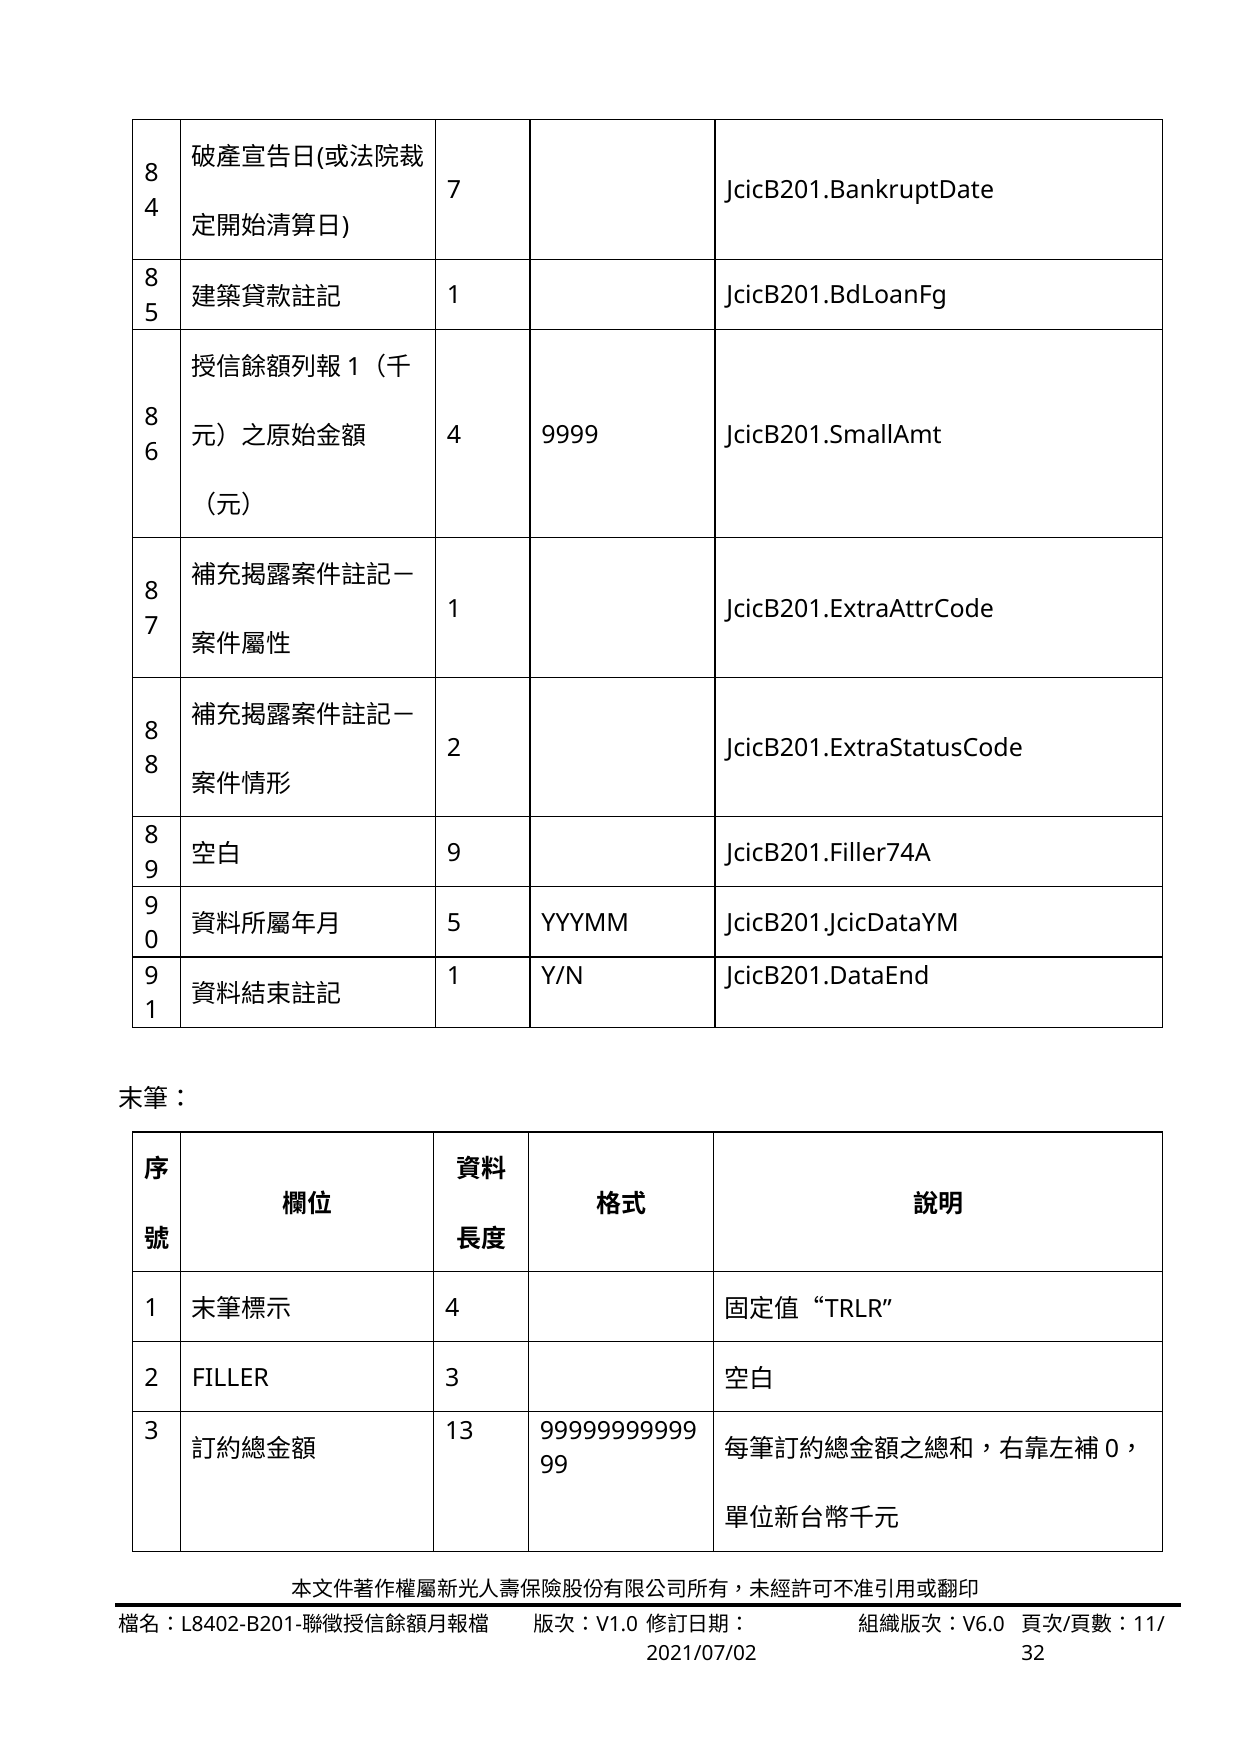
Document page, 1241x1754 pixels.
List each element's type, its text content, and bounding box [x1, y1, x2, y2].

table_cell JcicB201.DataEnd [716, 958, 1162, 1027]
table_cell 90 [133, 887, 180, 956]
table_cell 2 [133, 1342, 180, 1411]
table_cell 1 [436, 538, 529, 677]
table_cell [531, 538, 714, 677]
table_header 序 號 [133, 1133, 180, 1271]
table_cell [531, 260, 714, 329]
table_cell JcicB201.SmallAmt [716, 330, 1162, 537]
table_cell 7 [436, 120, 529, 258]
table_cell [714, 1412, 1162, 1551]
table_cell FILLER [181, 1342, 433, 1411]
table_cell 13 [434, 1412, 528, 1551]
table_cell [531, 120, 714, 258]
text 末筆： [118, 1062, 1152, 1131]
table_cell 補充揭露案件註記－案件屬性 [181, 538, 435, 677]
table_cell 補充揭露案件註記－案件情形 [181, 678, 435, 816]
table_cell JcicB201.ExtraStatusCode [716, 678, 1162, 816]
table_cell [531, 817, 714, 886]
table_cell 91 [133, 958, 180, 1027]
table_cell [529, 1342, 713, 1411]
table_cell 85 [133, 260, 180, 329]
table_cell JcicB201.JcicDataYM [716, 887, 1162, 956]
table_cell 3 [133, 1412, 180, 1551]
table_header 格式 [529, 1133, 713, 1271]
table_cell JcicB201.BdLoanFg [716, 260, 1162, 329]
table_cell JcicB201.BankruptDate [716, 120, 1162, 258]
table_cell 89 [133, 817, 180, 886]
table_cell [531, 678, 714, 816]
table_cell 固定值“TRLR” [714, 1272, 1162, 1341]
table_cell 末筆標示 [181, 1272, 433, 1341]
table_cell JcicB201.ExtraAttrCode [716, 538, 1162, 677]
table_cell [529, 1272, 713, 1341]
table_cell 3 [434, 1342, 528, 1411]
table_cell 訂約總金額 [181, 1412, 433, 1551]
table_cell 87 [133, 538, 180, 677]
table_header 資料長度 [434, 1133, 528, 1271]
table_cell 5 [436, 887, 529, 956]
table_cell 破產宣告日(或法院裁定開始清算日) [181, 120, 435, 258]
table_cell 建築貸款註記 [181, 260, 435, 329]
table_cell 空白 [714, 1342, 1162, 1411]
table_cell 9 [436, 817, 529, 886]
table_cell 資料所屬年月 [181, 887, 435, 956]
table_cell 88 [133, 678, 180, 816]
table_cell JcicB201.Filler74A [716, 817, 1162, 886]
table_header 說明 [714, 1133, 1162, 1271]
table_cell 84 [133, 120, 180, 258]
table_cell 2 [436, 678, 529, 816]
table_cell 4 [434, 1272, 528, 1341]
table_cell 資料結束註記 [181, 958, 435, 1027]
table_cell 空白 [181, 817, 435, 886]
table_header 欄位 [181, 1133, 433, 1271]
table_cell 9999 [531, 330, 714, 537]
table_cell Y/N [531, 958, 714, 1027]
table_cell 1 [133, 1272, 180, 1341]
table_cell 1 [436, 260, 529, 329]
table_cell 86 [133, 330, 180, 537]
table_cell 1 [436, 958, 529, 1027]
table_cell YYYMM [531, 887, 714, 956]
table_cell 授信餘額列報1（千元）之原始金額（元） [181, 330, 435, 537]
table_cell 9999999999999 [529, 1412, 713, 1551]
table_cell 4 [436, 330, 529, 537]
